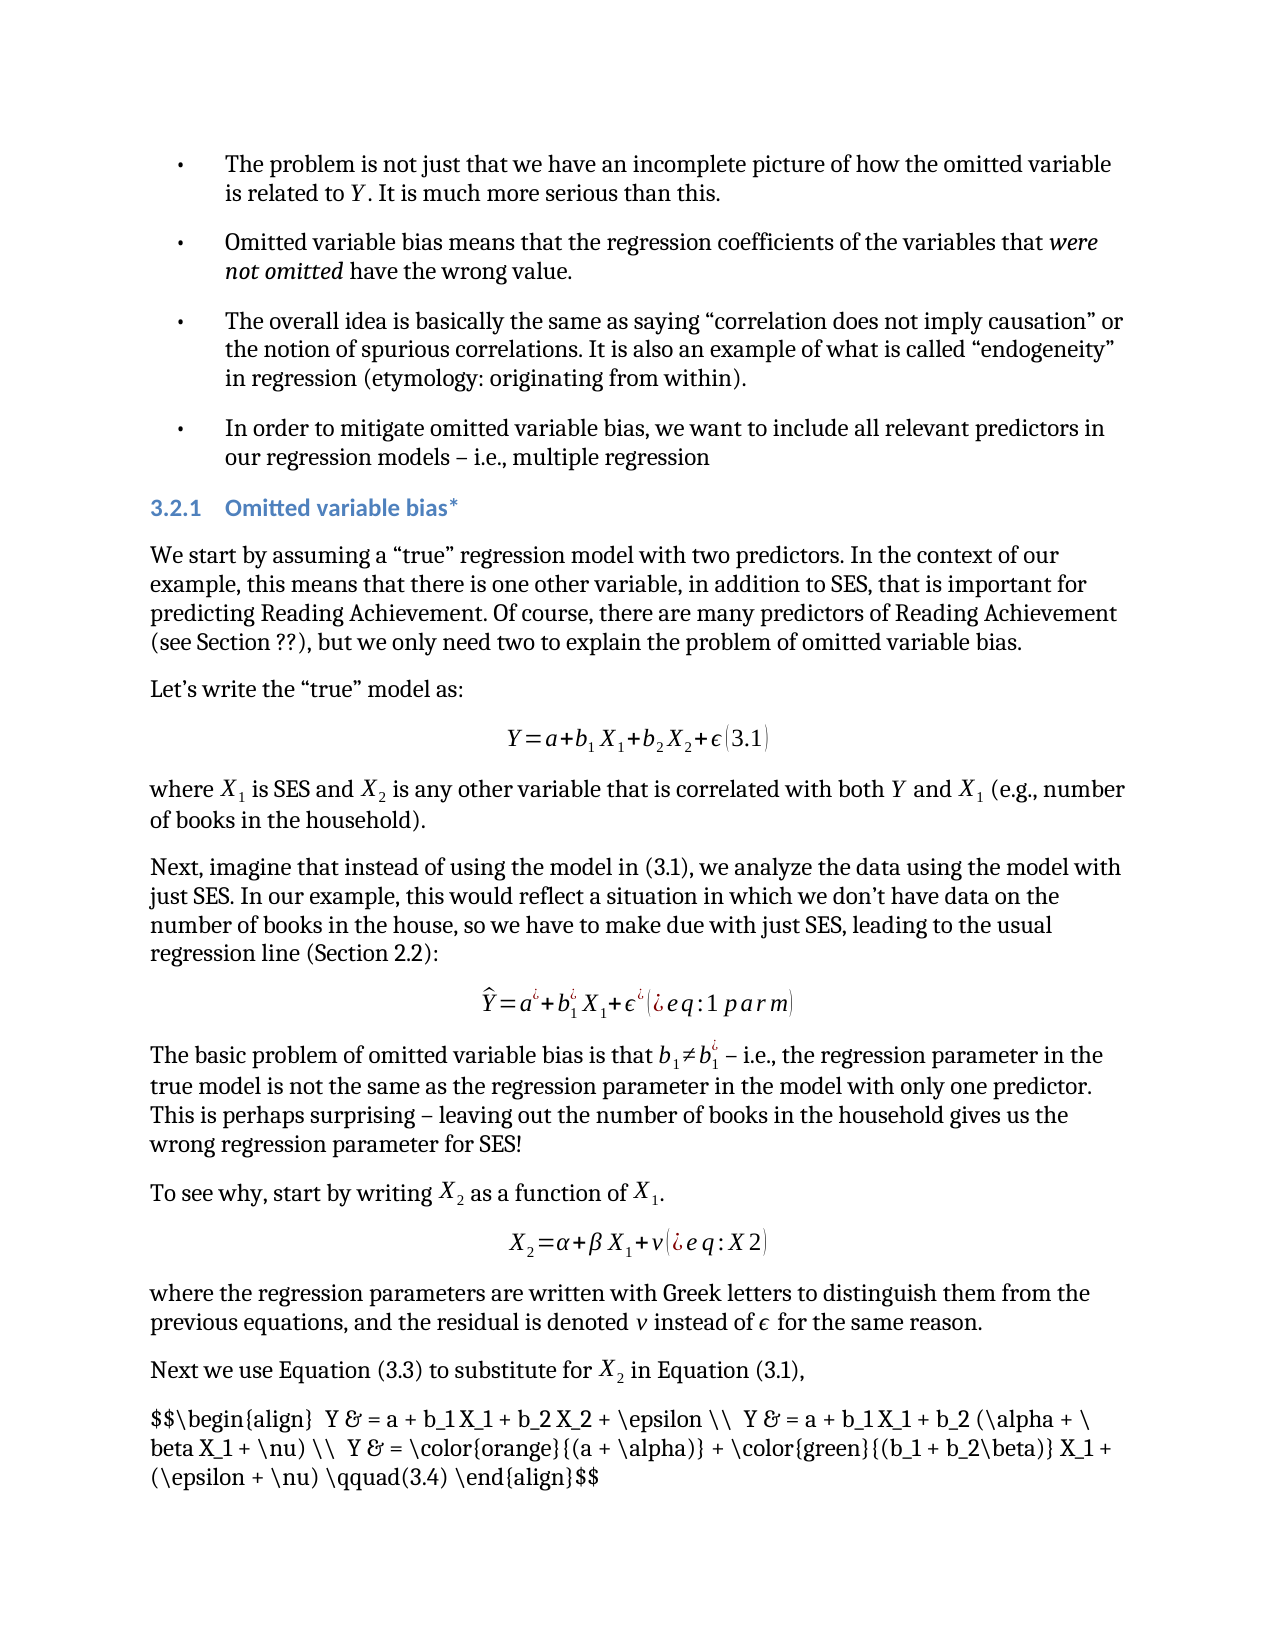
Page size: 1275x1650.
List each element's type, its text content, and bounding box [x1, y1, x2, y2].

text To see why, start by writing as a function of . [150, 1177, 1125, 1208]
text The basic problem of omitted variable bias is that – i.e., the regression parameter in the true model is not the same as the regression parameter in the model with only one predictor. This is perhaps surprising – leaving out the number of books in the household gives us the wrong regression parameter for SES! [150, 1039, 1125, 1158]
text where the regression parameters are written with Greek letters to distinguish them from the previous equations, and the residual is denoted instead of for the same reason. [150, 1279, 1125, 1336]
text Next we use Equation (3.3) to substitute for in Equation (3.1), [150, 1355, 1125, 1386]
subtitle 3.2.1 Omitted variable bias* [150, 492, 1125, 523]
text We start by assuming a “true” regression model with two predictors. In the context of our example, this means that there is one other variable, in addition to SES, that is important for predicting Reading Achievement. Of course, there are many predictors of Reading Achievement (see Section ??), but we only need two to explain the problem of omitted variable bias. [150, 541, 1125, 656]
list In order to mitigate omitted variable bias, we want to include all relevant predictors in our regression models – i.e., multiple regression [175, 414, 1125, 471]
text Next, imagine that instead of using the model in (3.1), we analyze the data using the model with just SES. In our example, this would reflect a situation in which we don’t have data on the number of books in the house, so we have to make due with just SES, leading to the usual regression line (Section 2.2): [150, 853, 1125, 968]
text $$\begin{align} Y & = a + b_1 X_1 + b_2 X_2 + \epsilon \\ Y & = a + b_1 X_1 + b_2 (\alpha + \beta X_1 + \nu) \\ Y & = \color{orange}{(a + \alpha)} + \color{green}{(b_1 + b_2\beta)} X_1 + (\epsilon + \nu) \qquad(3.4) \end{align}$$ [150, 1405, 1125, 1491]
list The overall idea is basically the same as saying “correlation does not imply causation” or the notion of spurious correlations. It is also an example of what is called “endogeneity” in regression (etymology: originating from within). [175, 307, 1125, 393]
text Let’s write the “true” model as: [150, 675, 1125, 704]
list The problem is not just that we have an incomplete picture of how the omitted variable is related to . It is much more serious than this. [175, 150, 1125, 207]
list Omitted variable bias means that the regression coefficients of the variables that were not omitted have the wrong value. [175, 228, 1125, 286]
text where is SES and is any other variable that is correlated with both and (e.g., number of books in the household). [150, 774, 1125, 834]
